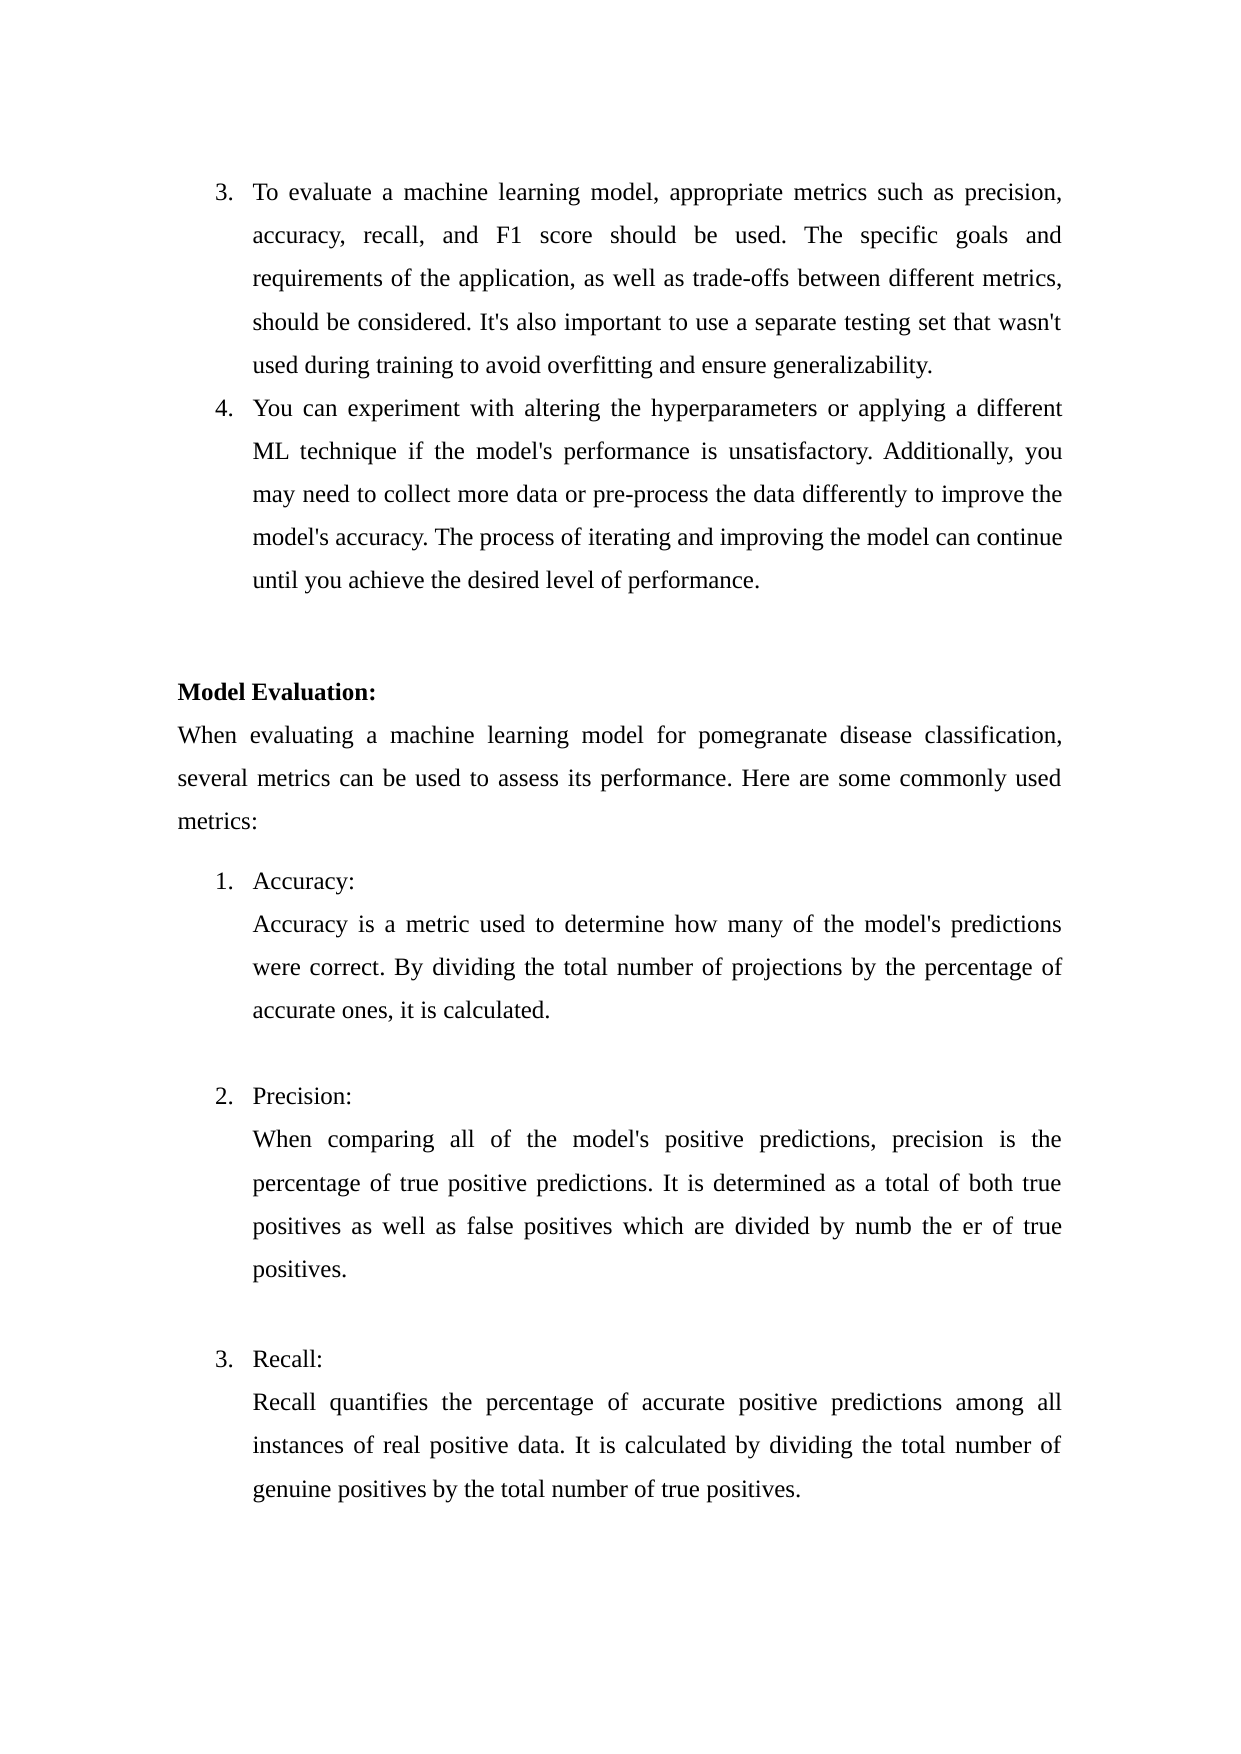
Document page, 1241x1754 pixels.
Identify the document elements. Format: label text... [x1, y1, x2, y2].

subtitle Recall: [215, 1344, 1063, 1373]
text Accuracy is a metric used to determine how many of the model's predictions were correct. By dividing the total number of projections by the percentage of accurate ones, it is calculated. [252, 909, 1063, 1024]
subtitle Accuracy: [215, 866, 1063, 894]
list Precision: [215, 1081, 1063, 1110]
list To evaluate a machine learning model, appropriate metrics such as precision, accuracy, recall, and F1 score should be used. The specific goals and requirements of the application, as well as trade-offs between different metrics, should be considered. It's also important to use a separate testing set that wasn't used during training to avoid overfitting and ensure generalizability. [215, 177, 1063, 378]
text When comparing all of the model's positive predictions, precision is the percentage of true positive predictions. It is determined as a total of both true positives as well as false positives which are divided by numb the er of true positives. [252, 1124, 1063, 1283]
text When evaluating a machine learning model for pomegranate disease classification, several metrics can be used to assess its performance. Here are some commonly used metrics: [177, 720, 1063, 835]
subtitle Model Evaluation: [177, 677, 1063, 705]
text Recall quantifies the percentage of accurate positive predictions among all instances of real positive data. It is calculated by dividing the total number of genuine positives by the total number of true positives. [252, 1387, 1063, 1502]
list You can experiment with altering the hyperparameters or applying a different ML technique if the model's performance is unsatisfactory. Additionally, you may need to collect more data or pre-process the data differently to improve the model's accuracy. The process of iterating and improving the model can continue until you achieve the desired level of performance. [215, 393, 1063, 594]
